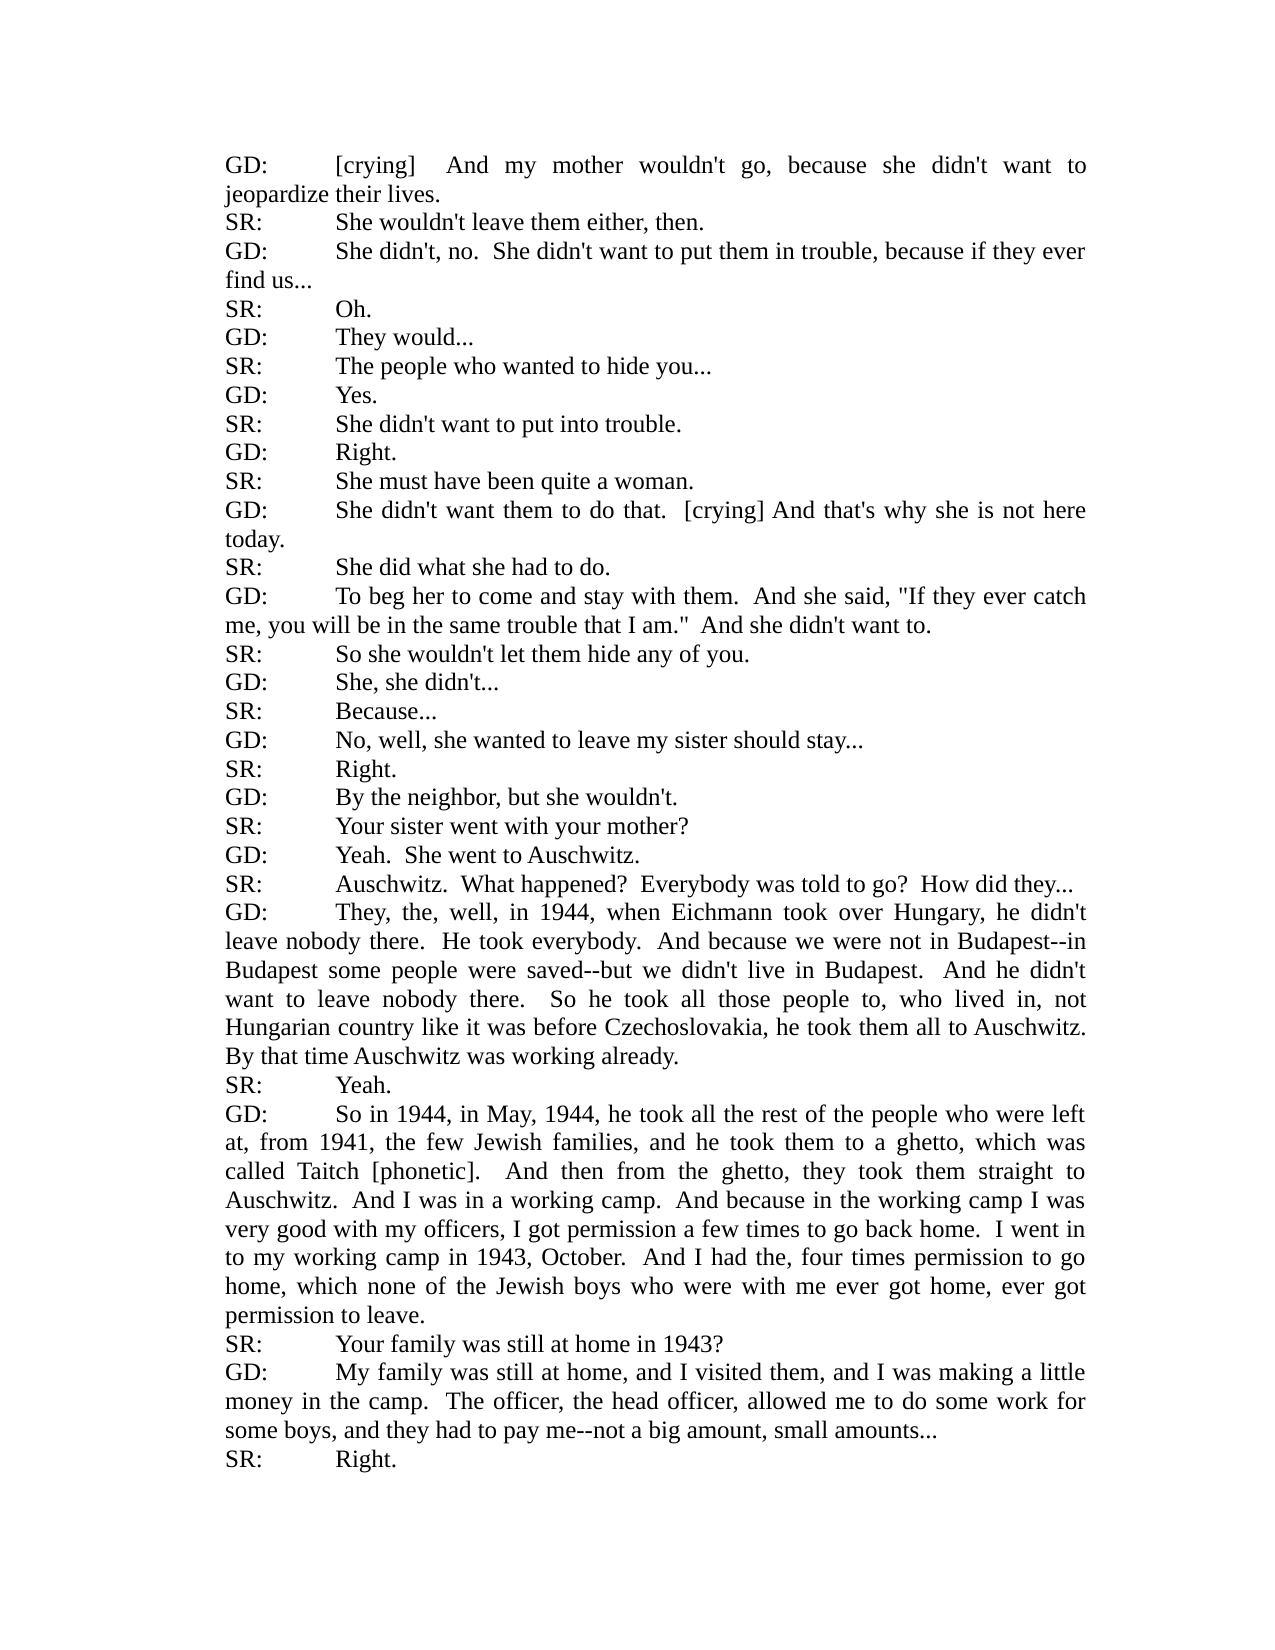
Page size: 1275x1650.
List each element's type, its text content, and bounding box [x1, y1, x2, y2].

text GD: [crying] And my mother wouldn't go, because she didn't want to jeopardize their lives. [225, 150, 1087, 207]
text SR: Auschwitz. What happened? Everybody was told to go? How did they... [225, 869, 1087, 897]
text GD: She didn't, no. She didn't want to put them in trouble, because if they ever find us... [225, 236, 1087, 294]
text GD: They, the, well, in 1944, when Eichmann took over Hungary, he didn't leave nobody there. He took everybody. And because we were not in Budapest--in Budapest some people were saved--but we didn't live in Budapest. And he didn't want to leave nobody there. So he took all those people to, who lived in, not Hungarian country like it was before Czechoslovakia, he took them all to Auschwitz. By that time Auschwitz was working already. [225, 897, 1087, 1070]
text SR: The people who wanted to hide you... [225, 351, 1087, 380]
text SR: Because... [225, 696, 1087, 725]
text GD: She didn't want them to do that. [crying] And that's why she is not here today. [225, 495, 1087, 552]
text SR: She must have been quite a woman. [225, 466, 1087, 495]
text SR: Yeah. [225, 1070, 1087, 1099]
text GD: They would... [225, 322, 1087, 351]
text SR: She did what she had to do. [225, 552, 1087, 581]
text GD: No, well, she wanted to leave my sister should stay... [225, 725, 1087, 754]
text SR: Your family was still at home in 1943? [225, 1329, 1087, 1357]
text GD: Yeah. She went to Auschwitz. [225, 840, 1087, 869]
text GD: My family was still at home, and I visited them, and I was making a little money in the camp. The officer, the head officer, allowed me to do some work for some boys, and they had to pay me--not a big amount, small amounts... [225, 1357, 1087, 1444]
text SR: Oh. [225, 294, 1087, 322]
text SR: She didn't want to put into trouble. [225, 409, 1087, 437]
text SR: Your sister went with your mother? [225, 811, 1087, 840]
text GD: So in 1944, in May, 1944, he took all the rest of the people who were left at, from 1941, the few Jewish families, and he took them to a ghetto, which was called Taitch [phonetic]. And then from the ghetto, they took them straight to Auschwitz. And I was in a working camp. And because in the working camp I was very good with my officers, I got permission a few times to go back home. I went in to my working camp in 1943, October. And I had the, four times permission to go home, which none of the Jewish boys who were with me ever got home, ever got permission to leave. [225, 1099, 1087, 1329]
text GD: She, she didn't... [225, 667, 1087, 696]
text SR: She wouldn't leave them either, then. [225, 207, 1087, 236]
text SR: So she wouldn't let them hide any of you. [225, 639, 1087, 667]
text SR: Right. [225, 754, 1087, 782]
text GD: By the neighbor, but she wouldn't. [225, 782, 1087, 811]
text GD: Yes. [225, 380, 1087, 409]
text GD: To beg her to come and stay with them. And she said, "If they ever catch me, you will be in the same trouble that I am." And she didn't want to. [225, 581, 1087, 639]
text SR: Right. [225, 1444, 1087, 1472]
text GD: Right. [225, 437, 1087, 466]
